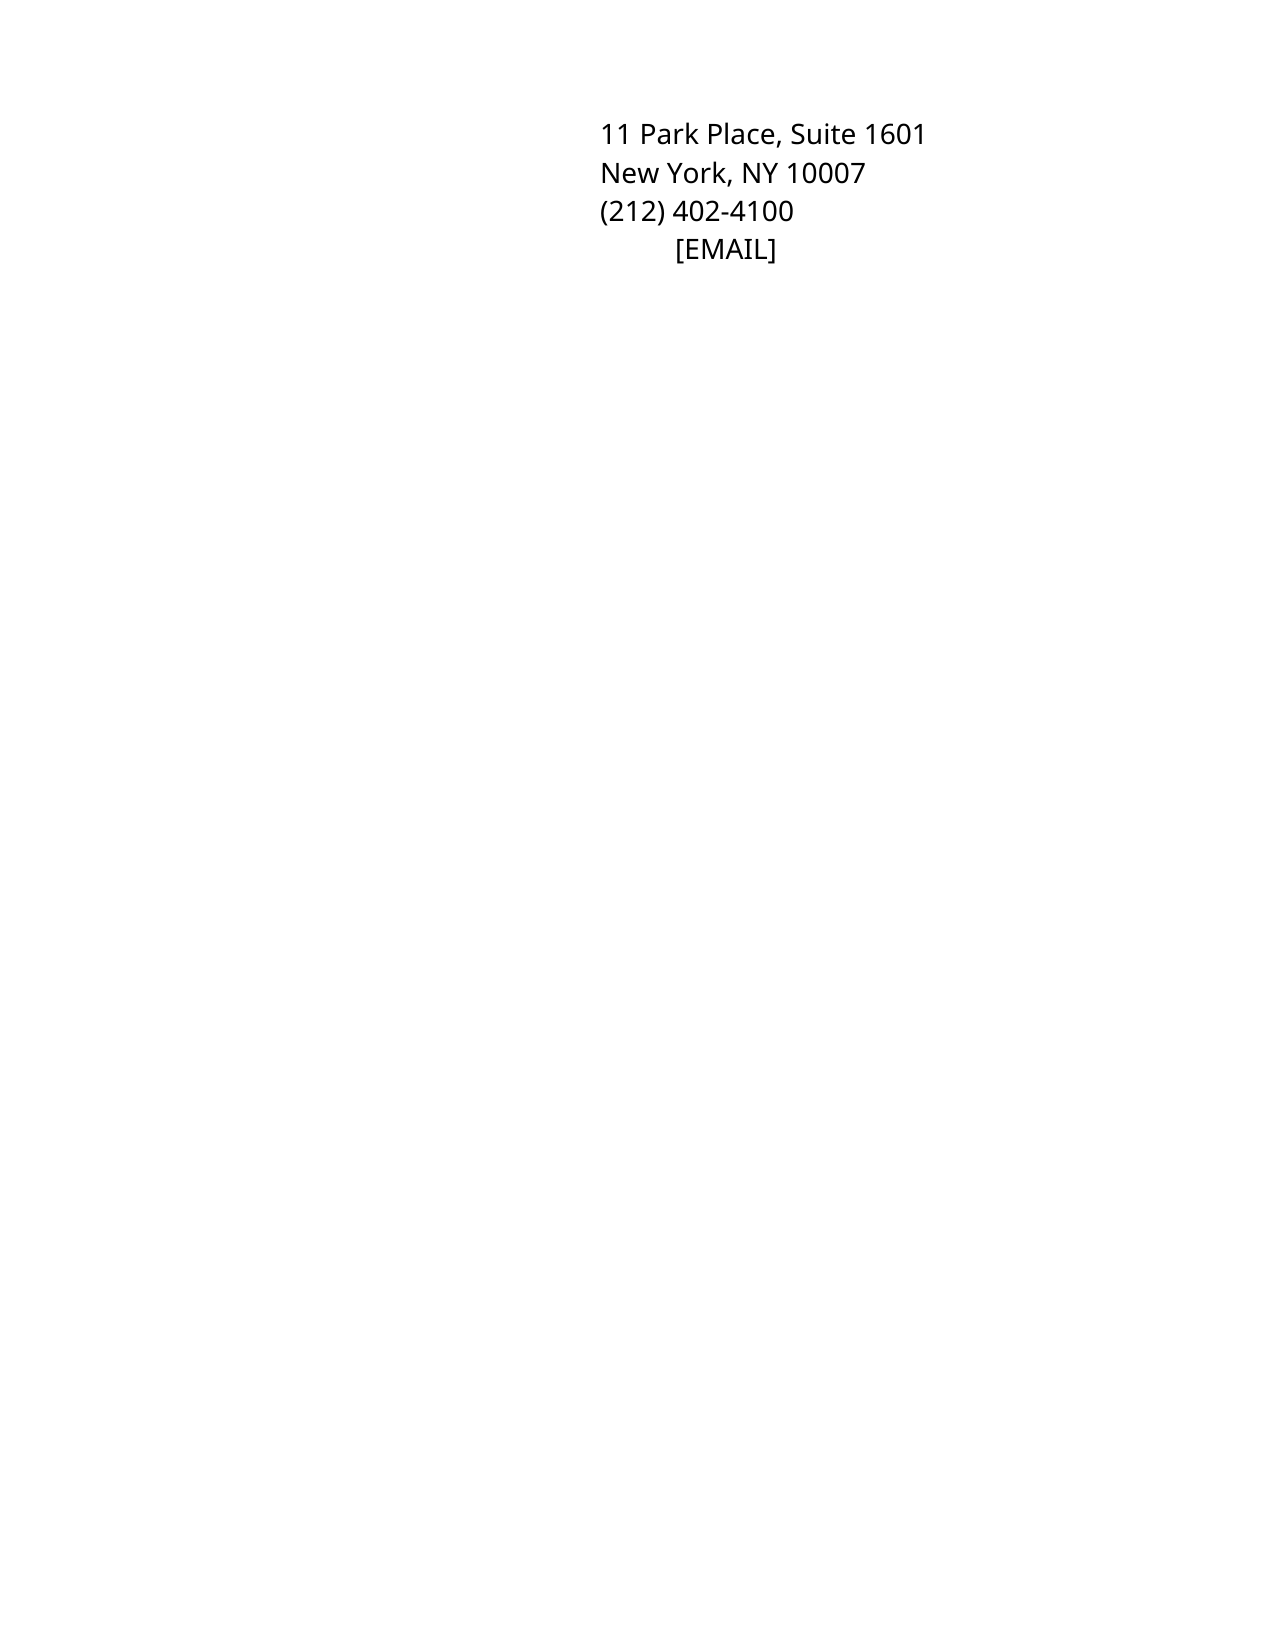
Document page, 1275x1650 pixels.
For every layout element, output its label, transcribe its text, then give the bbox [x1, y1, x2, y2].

text 11 Park Place, Suite 1601 [150, 115, 1125, 153]
text New York, NY 10007 [150, 153, 1125, 191]
text (212) 402-4100 [EMAIL] [150, 191, 1200, 268]
